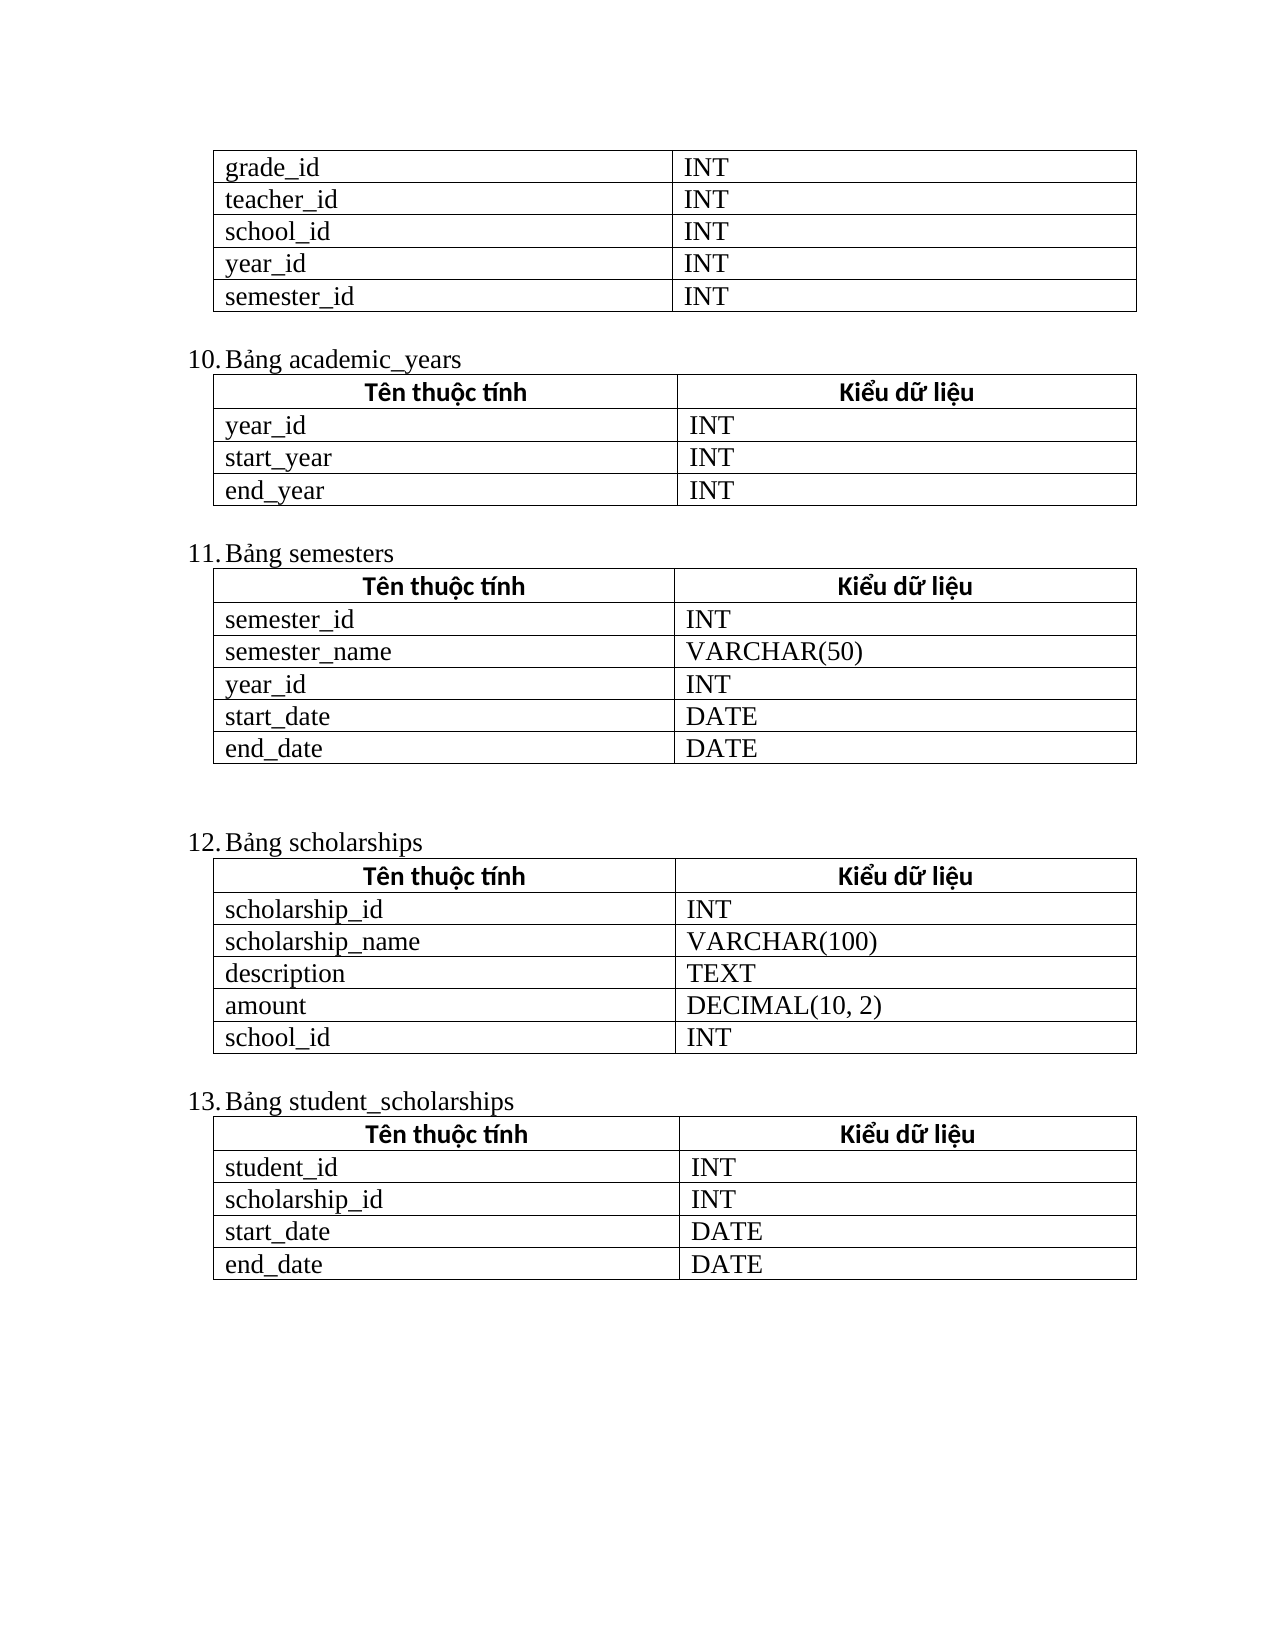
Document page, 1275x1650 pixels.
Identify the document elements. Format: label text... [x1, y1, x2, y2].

table_cell amount [214, 989, 675, 1021]
table_cell INT [678, 409, 1136, 441]
table_cell INT [678, 442, 1136, 473]
table_cell scholarship_name [214, 925, 675, 956]
table_cell end_year [214, 474, 677, 505]
table_cell INT [680, 1183, 1136, 1214]
table_cell INT [675, 603, 1136, 634]
table_cell DATE [680, 1248, 1136, 1279]
table_cell INT [673, 215, 1136, 247]
table_header Kiểu dữ liệu [675, 569, 1136, 602]
table_cell start_date [214, 700, 674, 731]
table_cell INT [680, 1151, 1136, 1182]
table_cell year_id [214, 409, 677, 441]
table_cell INT [676, 893, 1136, 924]
table_cell INT [673, 183, 1136, 214]
table_cell scholarship_id [214, 893, 675, 924]
table_header Kiểu dữ liệu [676, 859, 1136, 892]
table_header Tên thuộc tính [214, 375, 677, 408]
table_cell start_year [214, 442, 677, 473]
table_cell semester_id [214, 280, 672, 311]
list Bảng semesters [187, 537, 1125, 568]
table_cell INT [675, 668, 1136, 699]
table_cell year_id [214, 248, 672, 279]
list Bảng student_scholarships [187, 1085, 1125, 1116]
table_cell VARCHAR(100) [676, 925, 1136, 956]
table_cell DATE [675, 700, 1136, 731]
table_cell start_date [214, 1216, 679, 1247]
table_header Kiểu dữ liệu [678, 375, 1136, 408]
table_cell TEXT [676, 957, 1136, 988]
table_cell INT [673, 248, 1136, 279]
table_header Tên thuộc tính [214, 569, 674, 602]
table_cell INT [676, 1022, 1136, 1053]
table_cell school_id [214, 1022, 675, 1053]
table_cell INT [678, 474, 1136, 505]
table_cell end_date [214, 1248, 679, 1279]
table_cell teacher_id [214, 183, 672, 214]
list Bảng scholarships [187, 827, 1125, 858]
table_cell scholarship_id [214, 1183, 679, 1214]
table_header Tên thuộc tính [214, 1117, 679, 1150]
table_header Tên thuộc tính [214, 859, 675, 892]
table_cell VARCHAR(50) [675, 636, 1136, 667]
table_cell semester_name [214, 636, 674, 667]
table_cell DATE [680, 1216, 1136, 1247]
table_cell year_id [214, 668, 674, 699]
table_cell description [214, 957, 675, 988]
table_cell student_id [214, 1151, 679, 1182]
table_cell INT [673, 151, 1136, 182]
table_cell grade_id [214, 151, 672, 182]
table_header Kiểu dữ liệu [680, 1117, 1136, 1150]
list Bảng academic_years [187, 343, 1125, 374]
table_cell DATE [675, 732, 1136, 763]
table_cell end_date [214, 732, 674, 763]
table_cell DECIMAL(10, 2) [676, 989, 1136, 1021]
table_cell school_id [214, 215, 672, 247]
table_cell semester_id [214, 603, 674, 634]
table_cell INT [673, 280, 1136, 311]
